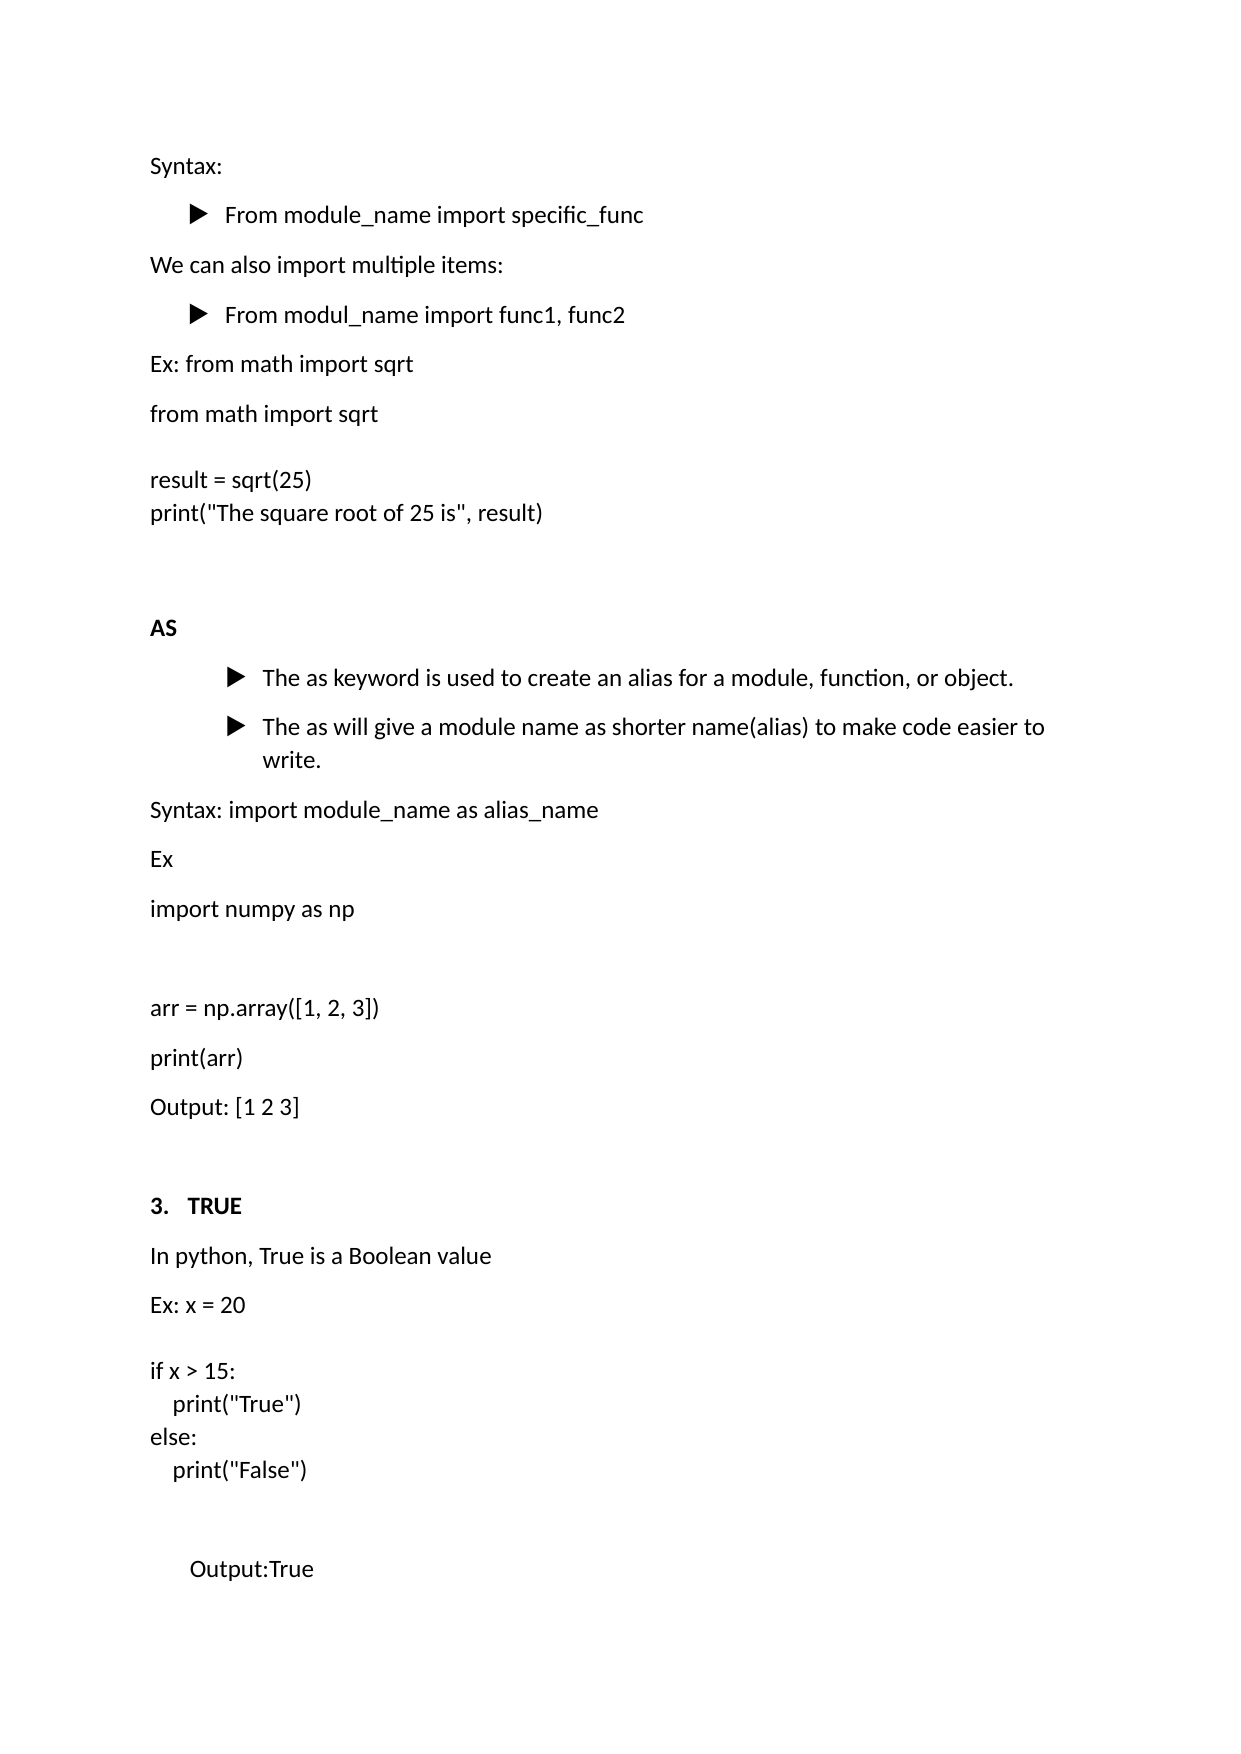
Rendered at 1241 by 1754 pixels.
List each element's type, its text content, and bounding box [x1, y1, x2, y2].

text We can also import multiple items: [150, 249, 1090, 280]
text Ex: from math import sqrt [150, 348, 1090, 379]
text Syntax: import module_name as alias_name [150, 794, 1090, 824]
text print(arr) [150, 1042, 1090, 1072]
text Output: [1 2 3] [150, 1091, 1090, 1122]
text In python, True is a Boolean value [150, 1240, 1090, 1271]
text Syntax: [150, 150, 1090, 181]
list The as will give a module name as shorter name(alias) to make code easier to write. [225, 711, 1090, 775]
text arr = np.array([1, 2, 3]) [150, 992, 1090, 1023]
text from math import sqrt result = sqrt(25) print("The square root of 25 is", result) [150, 398, 1090, 527]
text Ex: x = 20 if x > 15: print("True") else: print("False") [150, 1289, 1090, 1485]
text Output:True [150, 1553, 1090, 1584]
text import numpy as np [150, 893, 1090, 923]
text AS [150, 546, 1090, 643]
list From modul_name import func1, func2 [187, 299, 1090, 329]
list From module_name import specific_func [187, 199, 1090, 230]
list TRUE [150, 1190, 1090, 1221]
list The as keyword is used to create an alias for a module, function, or object. [225, 662, 1090, 692]
text Ex [150, 843, 1090, 874]
